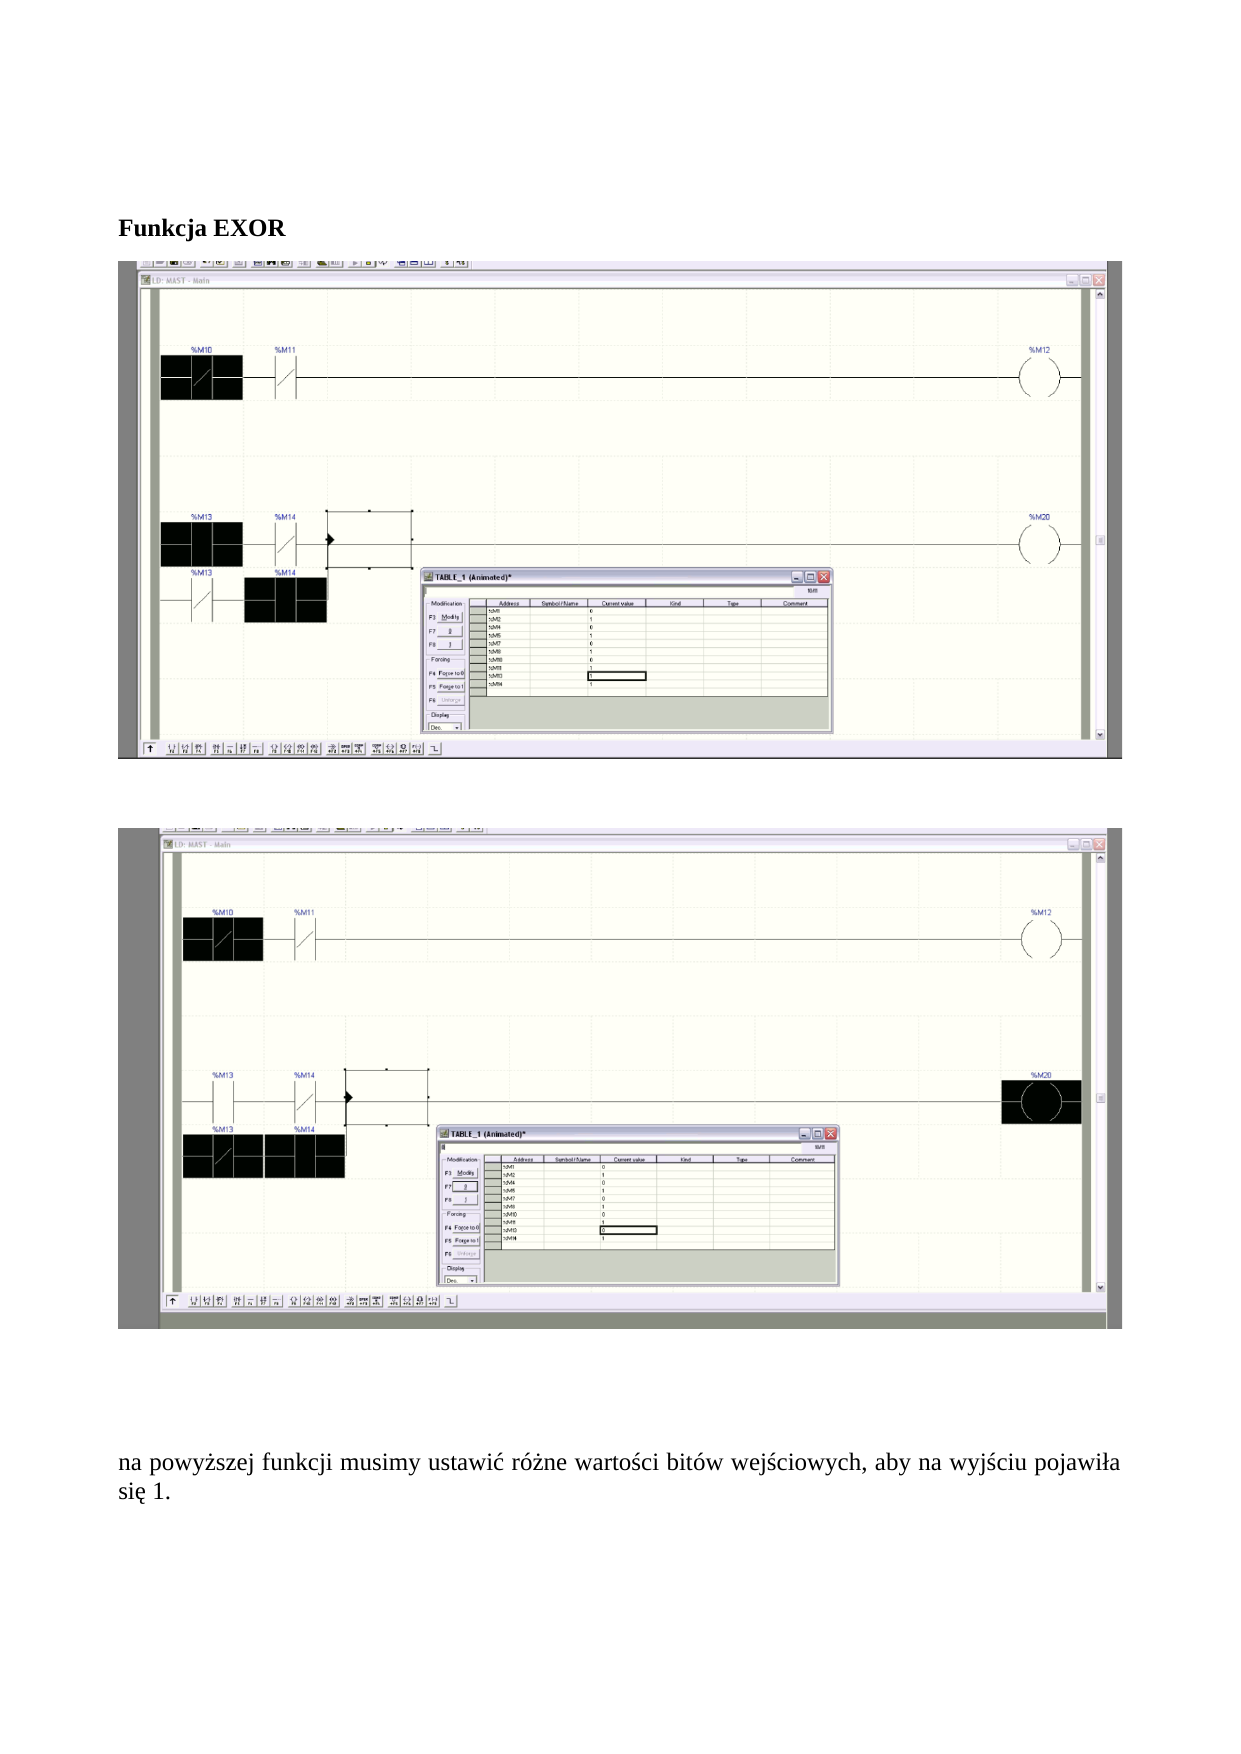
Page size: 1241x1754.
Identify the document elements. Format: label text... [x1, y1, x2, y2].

text na powyższej funkcji musimy ustawić różne wartości bitów wejściowych, aby na wyjściu pojawiła się 1. [118, 1447, 1122, 1505]
picture [118, 828, 1123, 1329]
text Funkcja EXOR [118, 213, 1122, 242]
picture [118, 261, 1123, 759]
